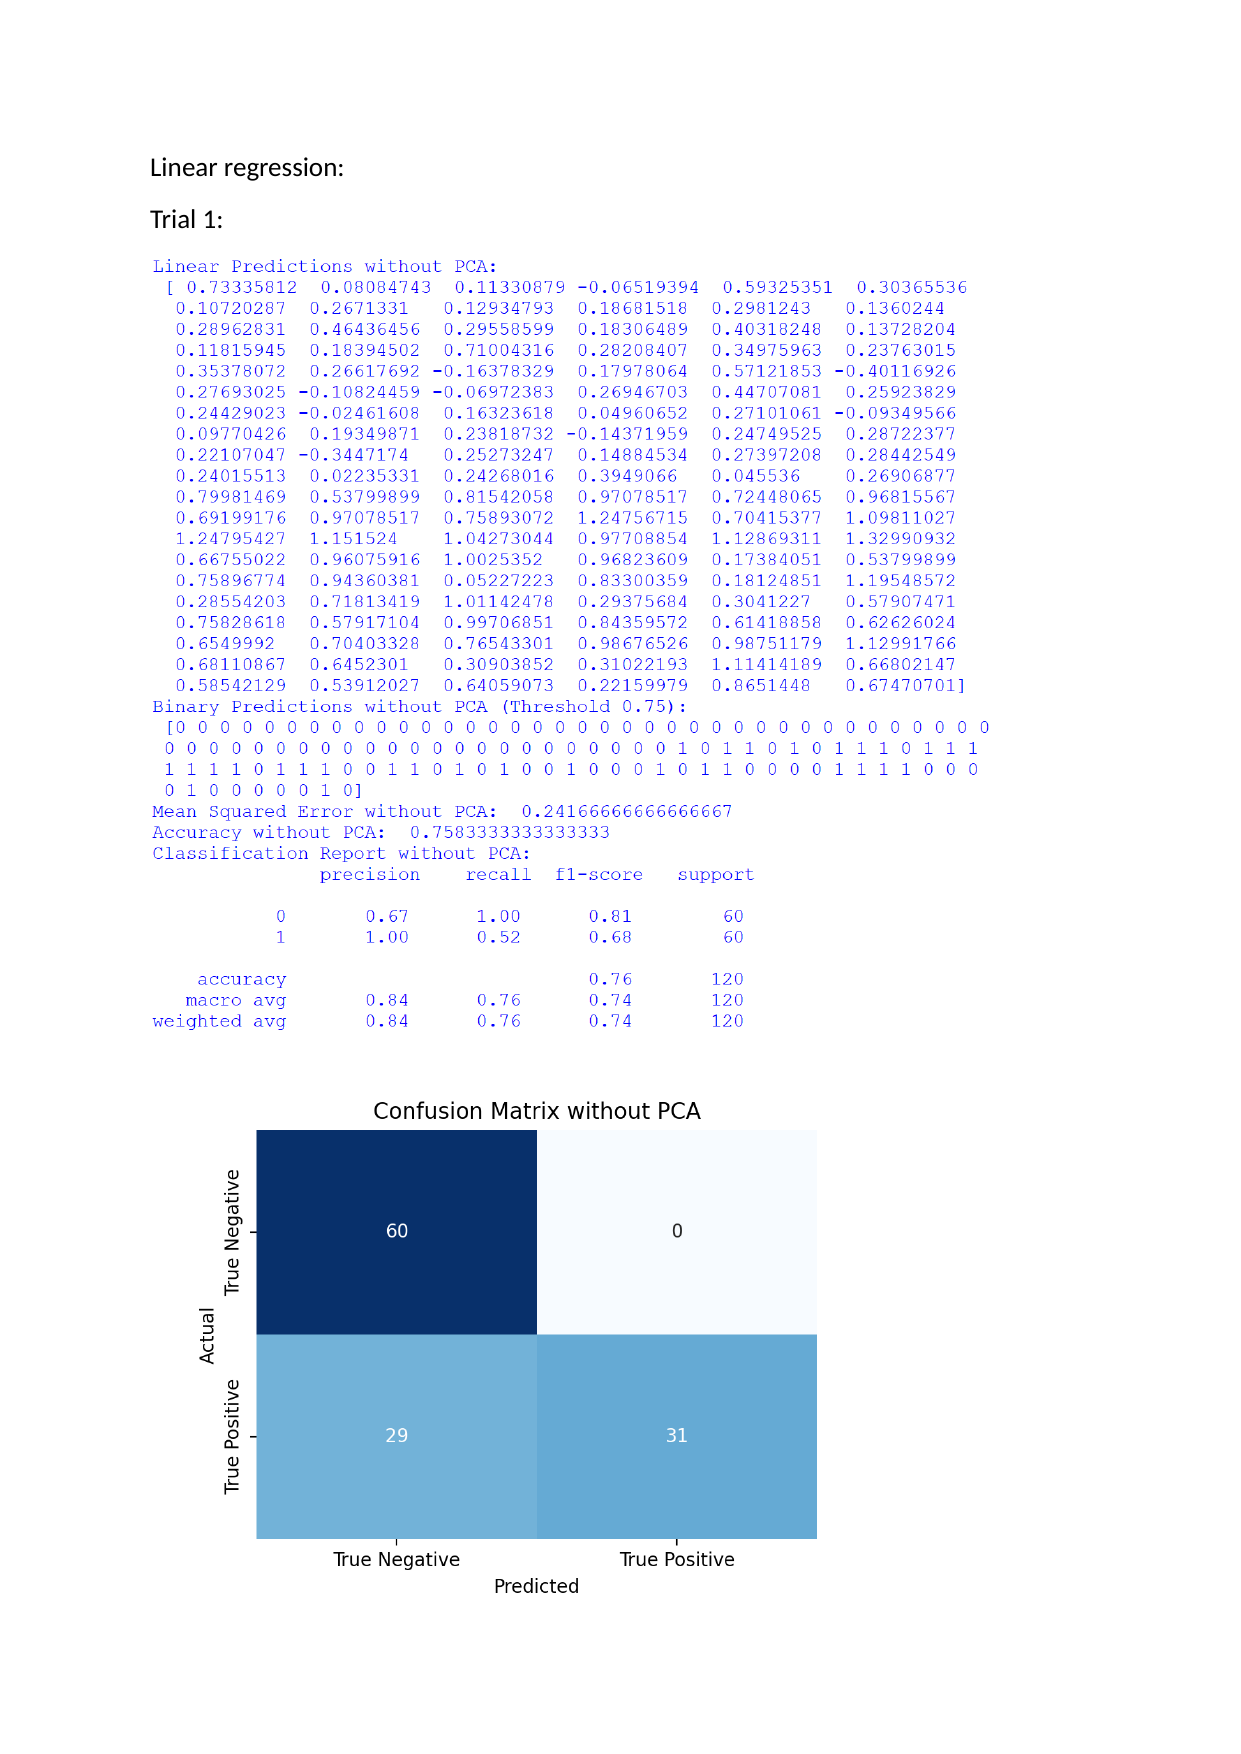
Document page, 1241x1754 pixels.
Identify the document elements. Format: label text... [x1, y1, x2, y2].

picture [150, 254, 1000, 1052]
text Linear regression: [150, 150, 1090, 183]
text Trial 1: [150, 202, 1090, 235]
picture [150, 1070, 855, 1597]
